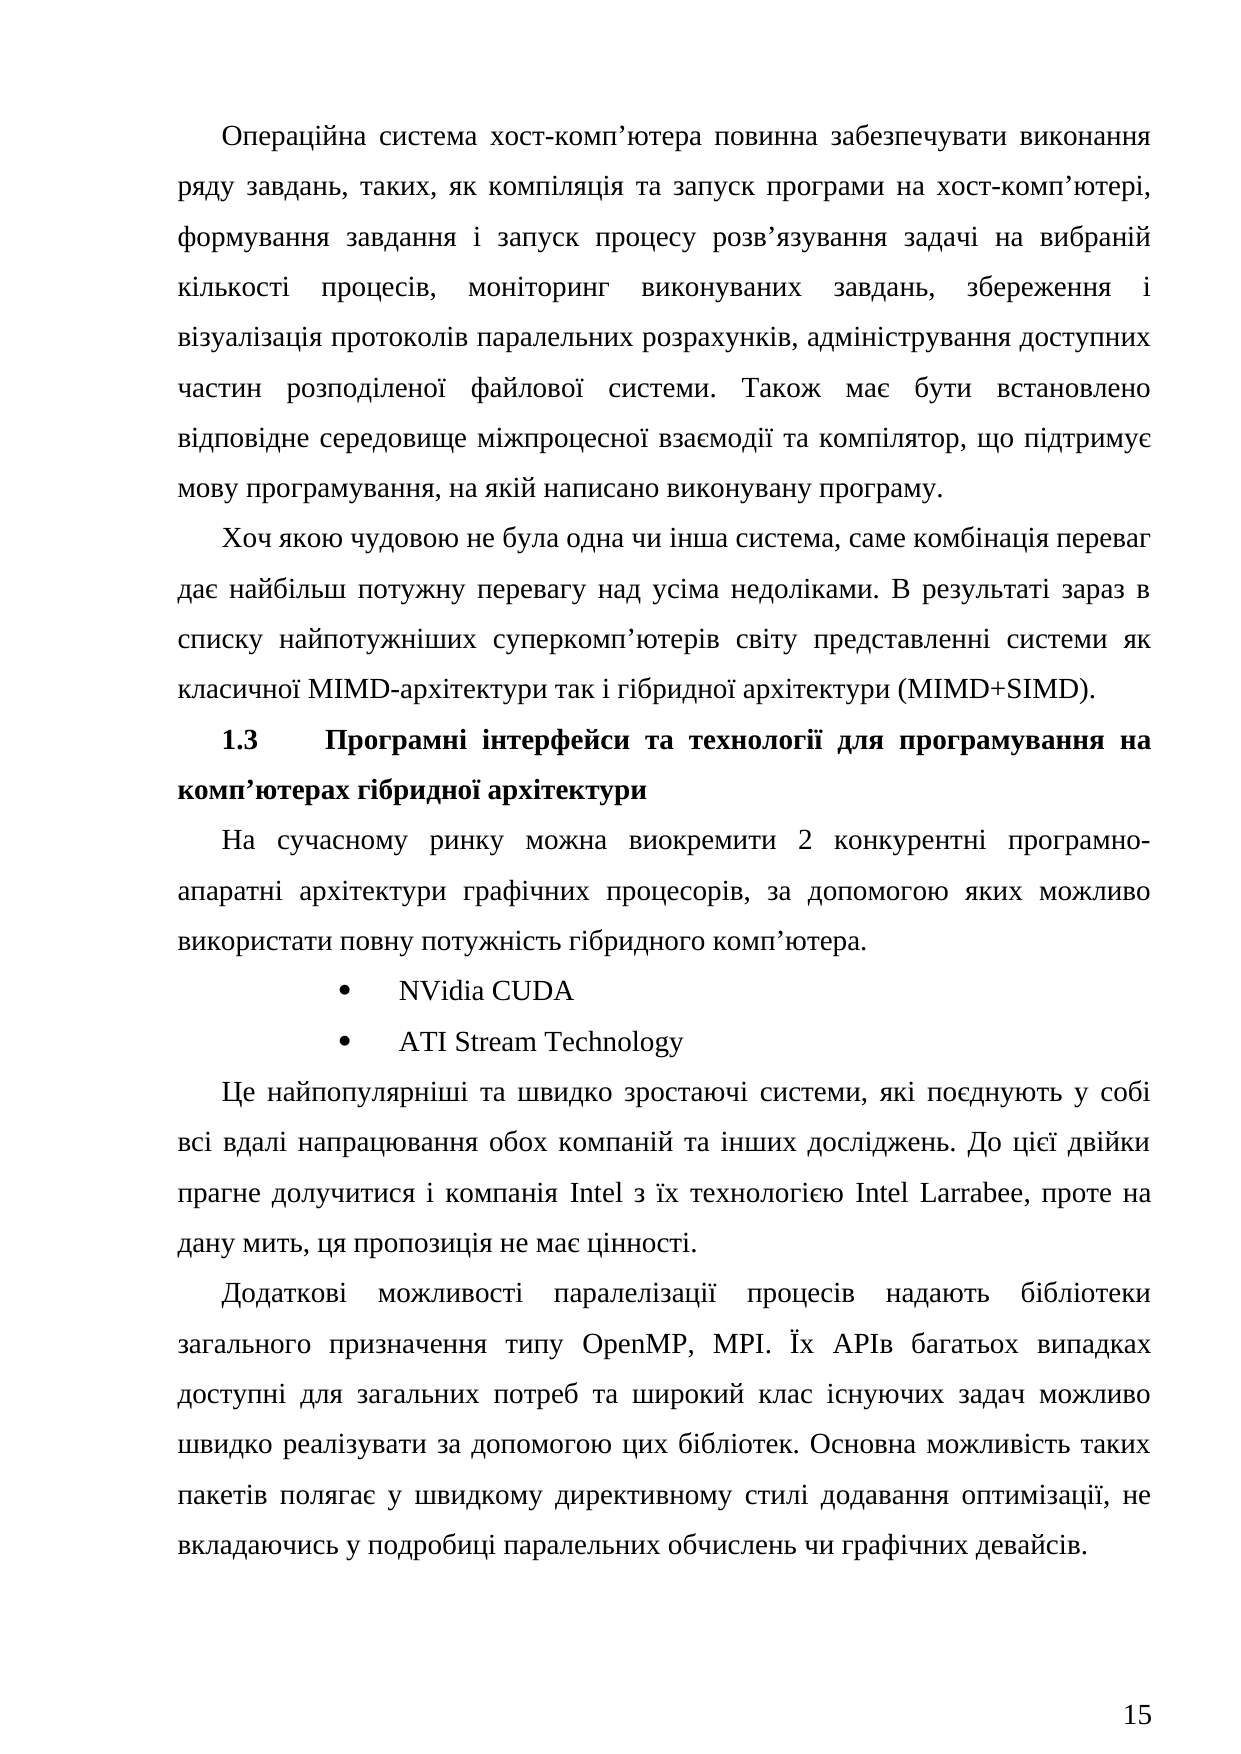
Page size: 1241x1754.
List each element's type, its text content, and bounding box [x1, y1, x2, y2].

list NVidia CUDA [295, 973, 1152, 1007]
text Це найпопулярніші та швидко зростаючі системи, які поєднують у собі всі вдалі напрацювання обох компаній та інших досліджень. До цієї двійки прагне долучитися і компанія Intel з їх технологією Intel Larrabee, проте на дану мить, ця пропозиція не має цінності. [177, 1074, 1152, 1259]
text Операційна система хост-комп’ютера повинна забезпечувати виконання ряду завдань, таких, як компіляція та запуск програми на хост-комп’ютері, формування завдання і запуск процесу розв’язування задачі на вибраній кількості процесів, моніторинг виконуваних завдань, збереження і візуалізація протоколів паралельних розрахунків, адміністрування доступних частин розподіленої файлової системи. Також має бути встановлено відповідне середовище міжпроцесної взаємодії та компілятор, що підтримує мову програмування, на якій написано виконувану програму. [177, 118, 1152, 504]
text Хоч якою чудовою не була одна чи інша система, саме комбінація переваг дає найбільш потужну перевагу над усіма недоліками. В результаті зараз в списку найпотужніших суперкомп’ютерів світу представленні системи як класичної MIMD-архітектури так і гібридної архітектури (MIMD+SIMD). [177, 521, 1152, 705]
text Додаткові можливості паралелізації процесів надають бібліотеки загального призначення типу OpenMP, MPI. Їх APIв багатьох випадках доступні для загальних потреб та широкий клас існуючих задач можливо швидко реалізувати за допомогою цих бібліотек. Основна можливість таких пакетів полягає у швидкому директивному стилі додавання оптимізації, не вкладаючись у подробиці паралельних обчислень чи графічних девайсів. [177, 1276, 1152, 1561]
list ATI Stream Technology [295, 1024, 1152, 1057]
text 1.3 Програмні інтерфейси та технології для програмування на комп’ютерах гібридної архітектури [177, 722, 1152, 806]
text На сучасному ринку можна виокремити 2 конкурентні програмно-апаратні архітектури графічних процесорів, за допомогою яких можливо використати повну потужність гібридного комп’ютера. [177, 822, 1152, 957]
